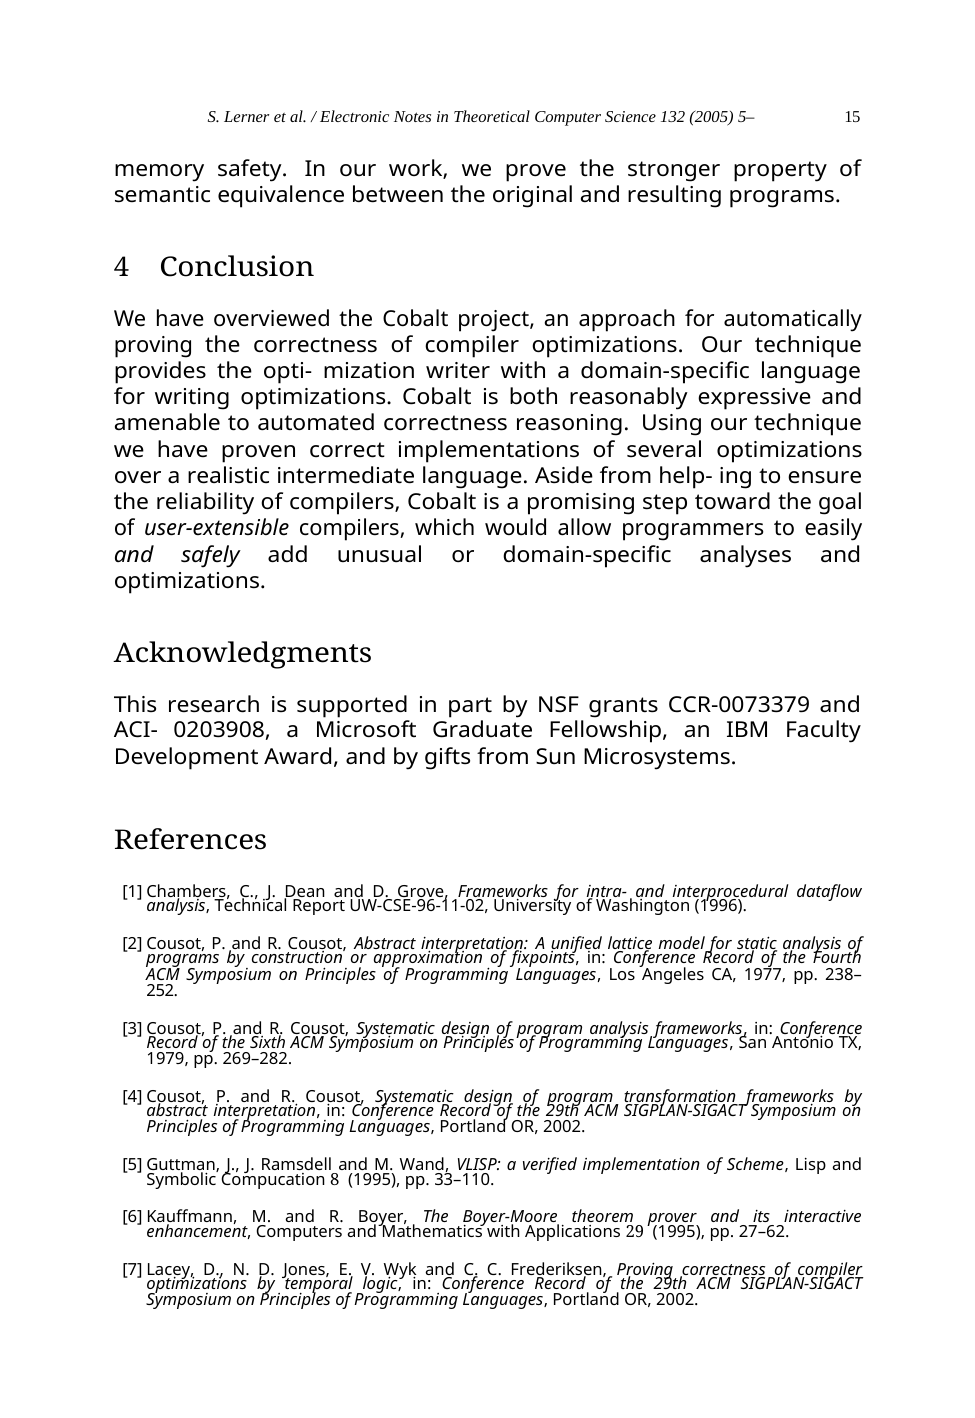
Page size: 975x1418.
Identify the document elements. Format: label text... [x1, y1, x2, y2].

list Chambers, C., J. Dean and D. Grove, Frameworks for intra- and interprocedural dataflow analysis, Technical Report UW-CSE-96-11-02, University of Washington (1996). [122, 885, 862, 917]
list Cousot, P. and R. Cousot, Systematic design of program transformation frameworks by abstract interpretation, in: Conference Record of the 29th ACM SIGPLAN-SIGACT Symposium on Principles of Programming Languages, Portland OR, 2002. [122, 1089, 862, 1138]
text memory safety. In our work, we prove the stronger property of semantic equivalence between the original and resulting programs. [113, 156, 862, 208]
subtitle References [113, 821, 923, 858]
list Cousot, P. and R. Cousot, Abstract interpretation: A uniﬁed lattice model for static analysis of programs by construction or approximation of ﬁxpoints, in: Conference Record of the Fourth ACM Symposium on Principles of Programming Languages, Los Angeles CA, 1977, pp. 238– 252. [122, 937, 862, 1001]
list Cousot, P. and R. Cousot, Systematic design of program analysis frameworks, in: Conference Record of the Sixth ACM Symposium on Principles of Programming Languages, San Antonio TX, 1979, pp. 269–282. [122, 1021, 862, 1070]
list Guttman, J., J. Ramsdell and M. Wand, VLISP: a veriﬁed implementation of Scheme, Lisp and Symbolic Compucation 8 (1995), pp. 33–110. [122, 1158, 862, 1190]
text This research is supported in part by NSF grants CCR-0073379 and ACI- 0203908, a Microsoft Graduate Fellowship, an IBM Faculty Development Award, and by gifts from Sun Microsystems. [113, 692, 862, 771]
subtitle Acknowledgments [113, 633, 923, 670]
list Lacey, D., N. D. Jones, E. V. Wyk and C. C. Frederiksen, Proving correctness of compiler optimizations by temporal logic, in: Conference Record of the 29th ACM SIGPLAN-SIGACT Symposium on Principles of Programming Languages, Portland OR, 2002. [122, 1262, 862, 1311]
text We have overviewed the Cobalt project, an approach for automatically proving the correctness of compiler optimizations. Our technique provides the opti- mization writer with a domain-specific language for writing optimizations. Cobalt is both reasonably expressive and amenable to automated correctness reasoning. Using our technique we have proven correct implementations of several optimizations over a realistic intermediate language. Aside from help- ing to ensure the reliability of compilers, Cobalt is a promising step toward the goal of user-extensible compilers, which would allow programmers to easily and safely add unusual or domain-specific analyses and optimizations. [113, 306, 862, 595]
subtitle Conclusion [113, 247, 923, 284]
list Kauffmann, M. and R. Boyer, The Boyer-Moore theorem prover and its interactive enhancement, Computers and Mathematics with Applications 29 (1995), pp. 27–62. [122, 1210, 862, 1242]
